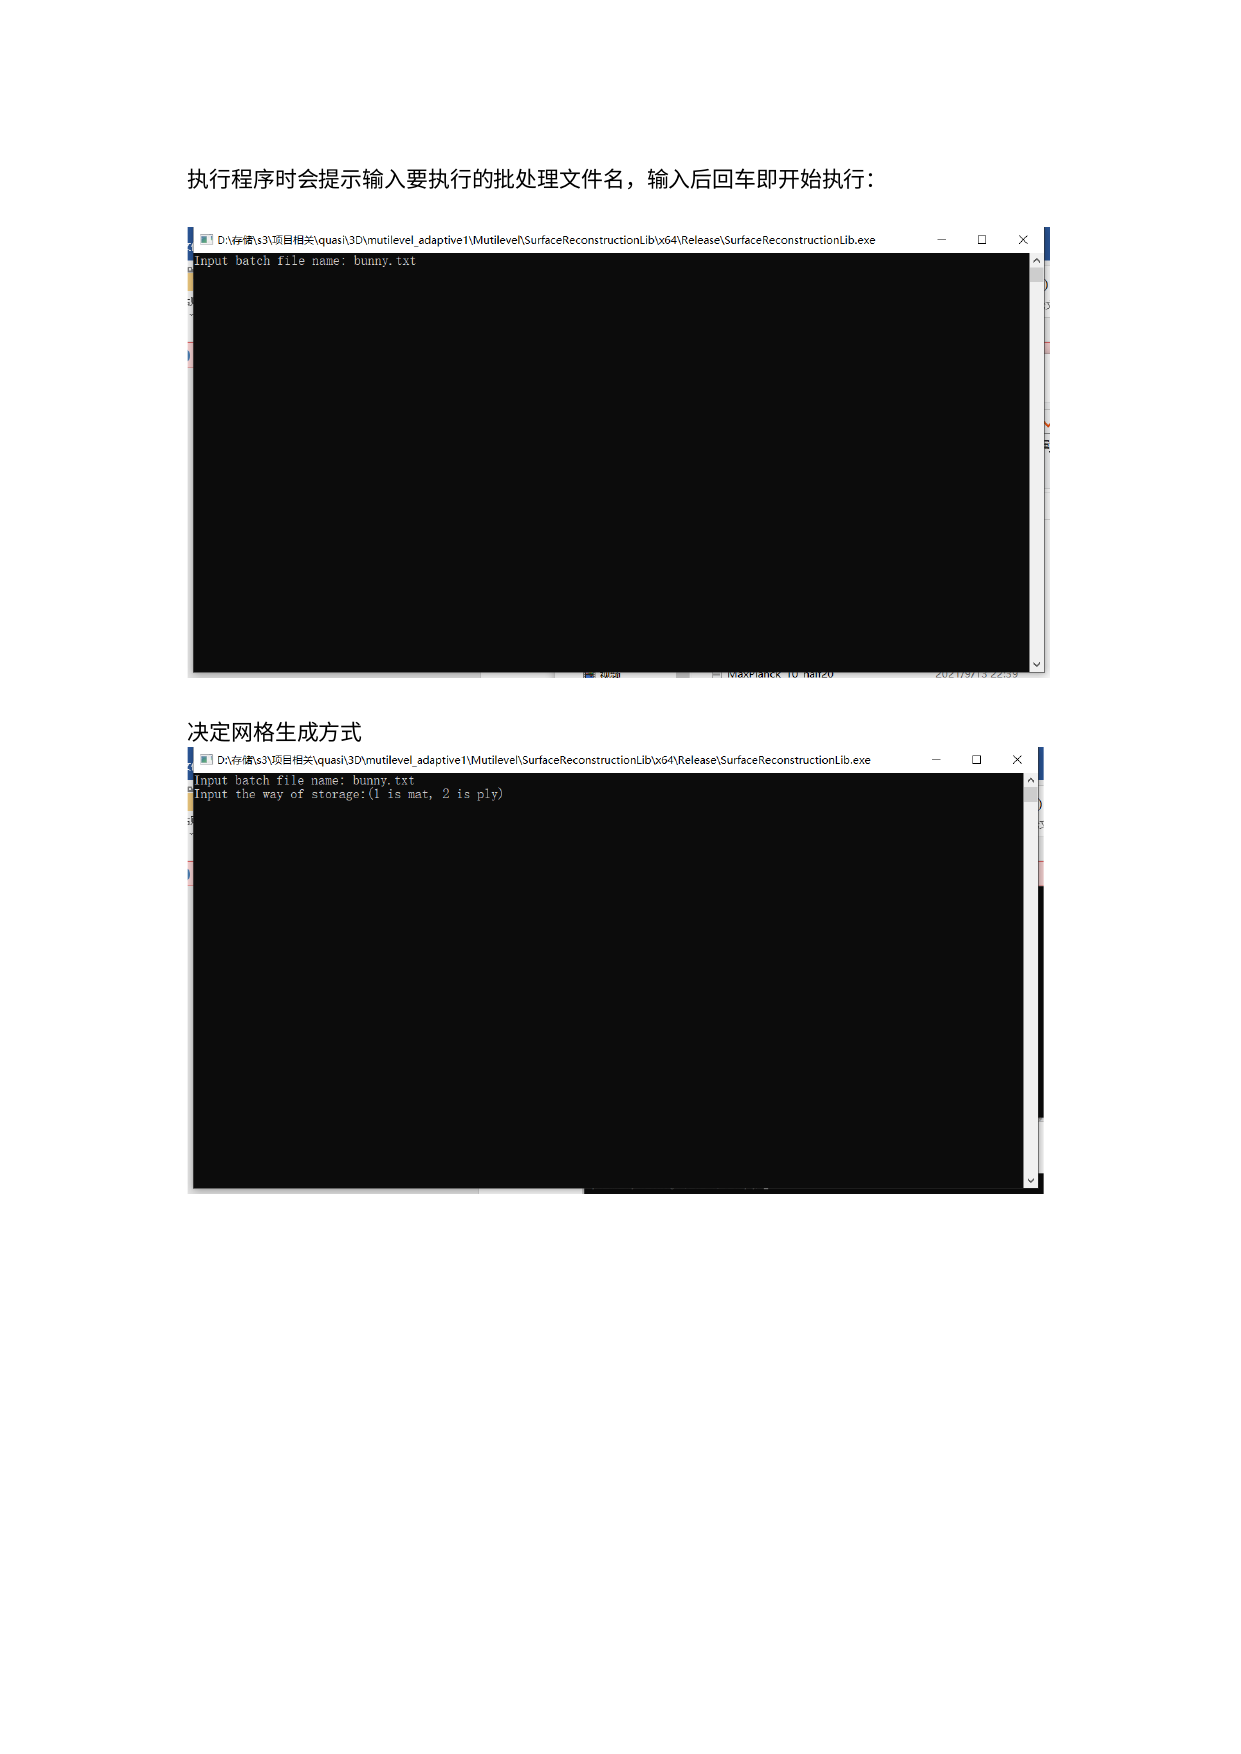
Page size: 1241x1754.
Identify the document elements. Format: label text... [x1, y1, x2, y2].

text 执行程序时会提示输入要执行的批处理文件名，输入后回车即开始执行： [187, 162, 1053, 194]
picture [187, 747, 1044, 1194]
text 决定网格生成方式 [187, 714, 1053, 747]
picture [187, 227, 1050, 678]
